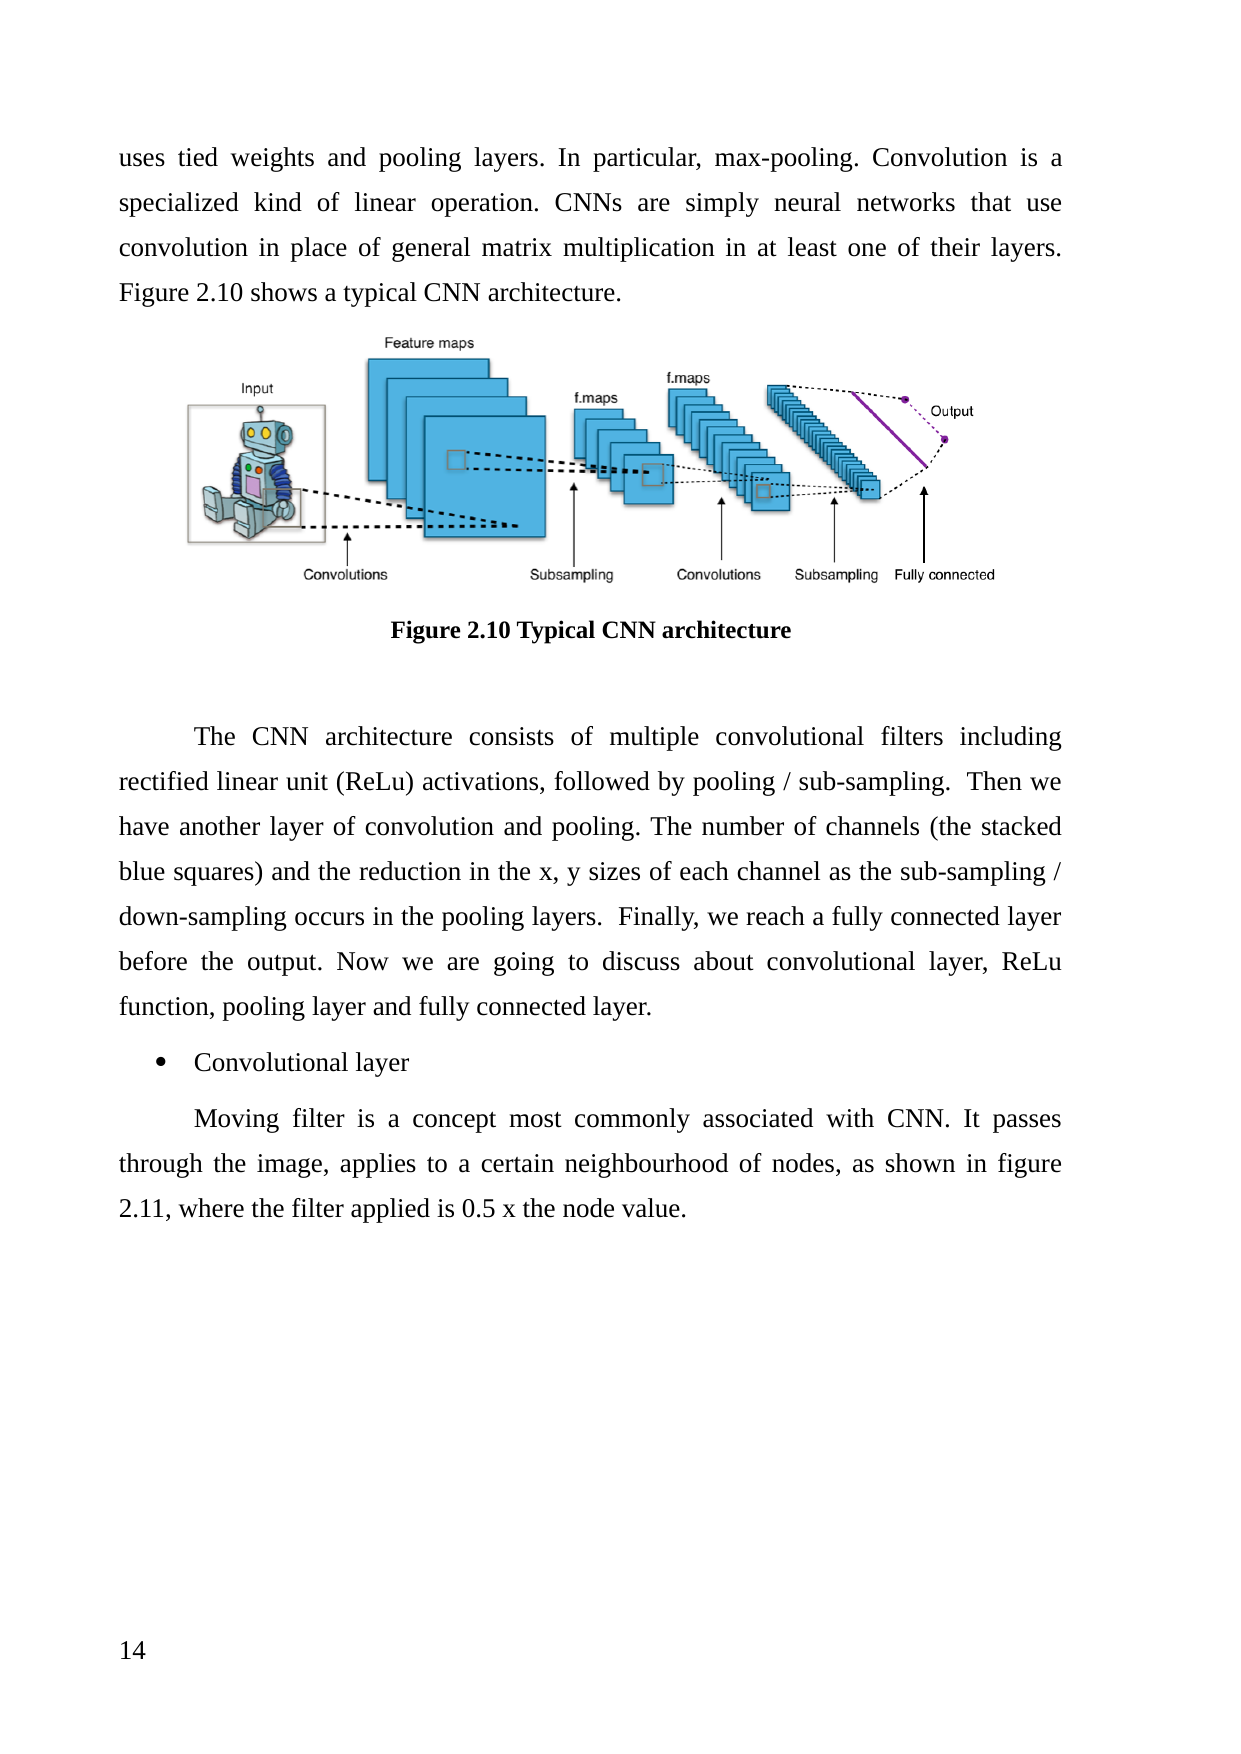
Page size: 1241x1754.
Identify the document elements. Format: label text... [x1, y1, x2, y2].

text Figure 2.10 Typical CNN architecture [118, 611, 1063, 648]
picture [171, 329, 1011, 588]
text Moving filter is a concept most commonly associated with CNN. It passes through the image, applies to a certain neighbourhood of nodes, as shown in figure 2.11, where the filter applied is 0.5 x the node value. [118, 1099, 1063, 1227]
text The CNN architecture consists of multiple convolutional filters including rectified linear unit (ReLu) activations, followed by pooling / sub-sampling. Then we have another layer of convolution and pooling. The number of channels (the stacked blue squares) and the reduction in the x, y sizes of each channel as the sub-sampling / down-sampling occurs in the pooling layers. Finally, we reach a fully connected layer before the output. Now we are going to discuss about convolutional layer, ReLu function, pooling layer and fully connected layer. [118, 717, 1063, 1024]
list Convolutional layer [156, 1043, 1063, 1080]
